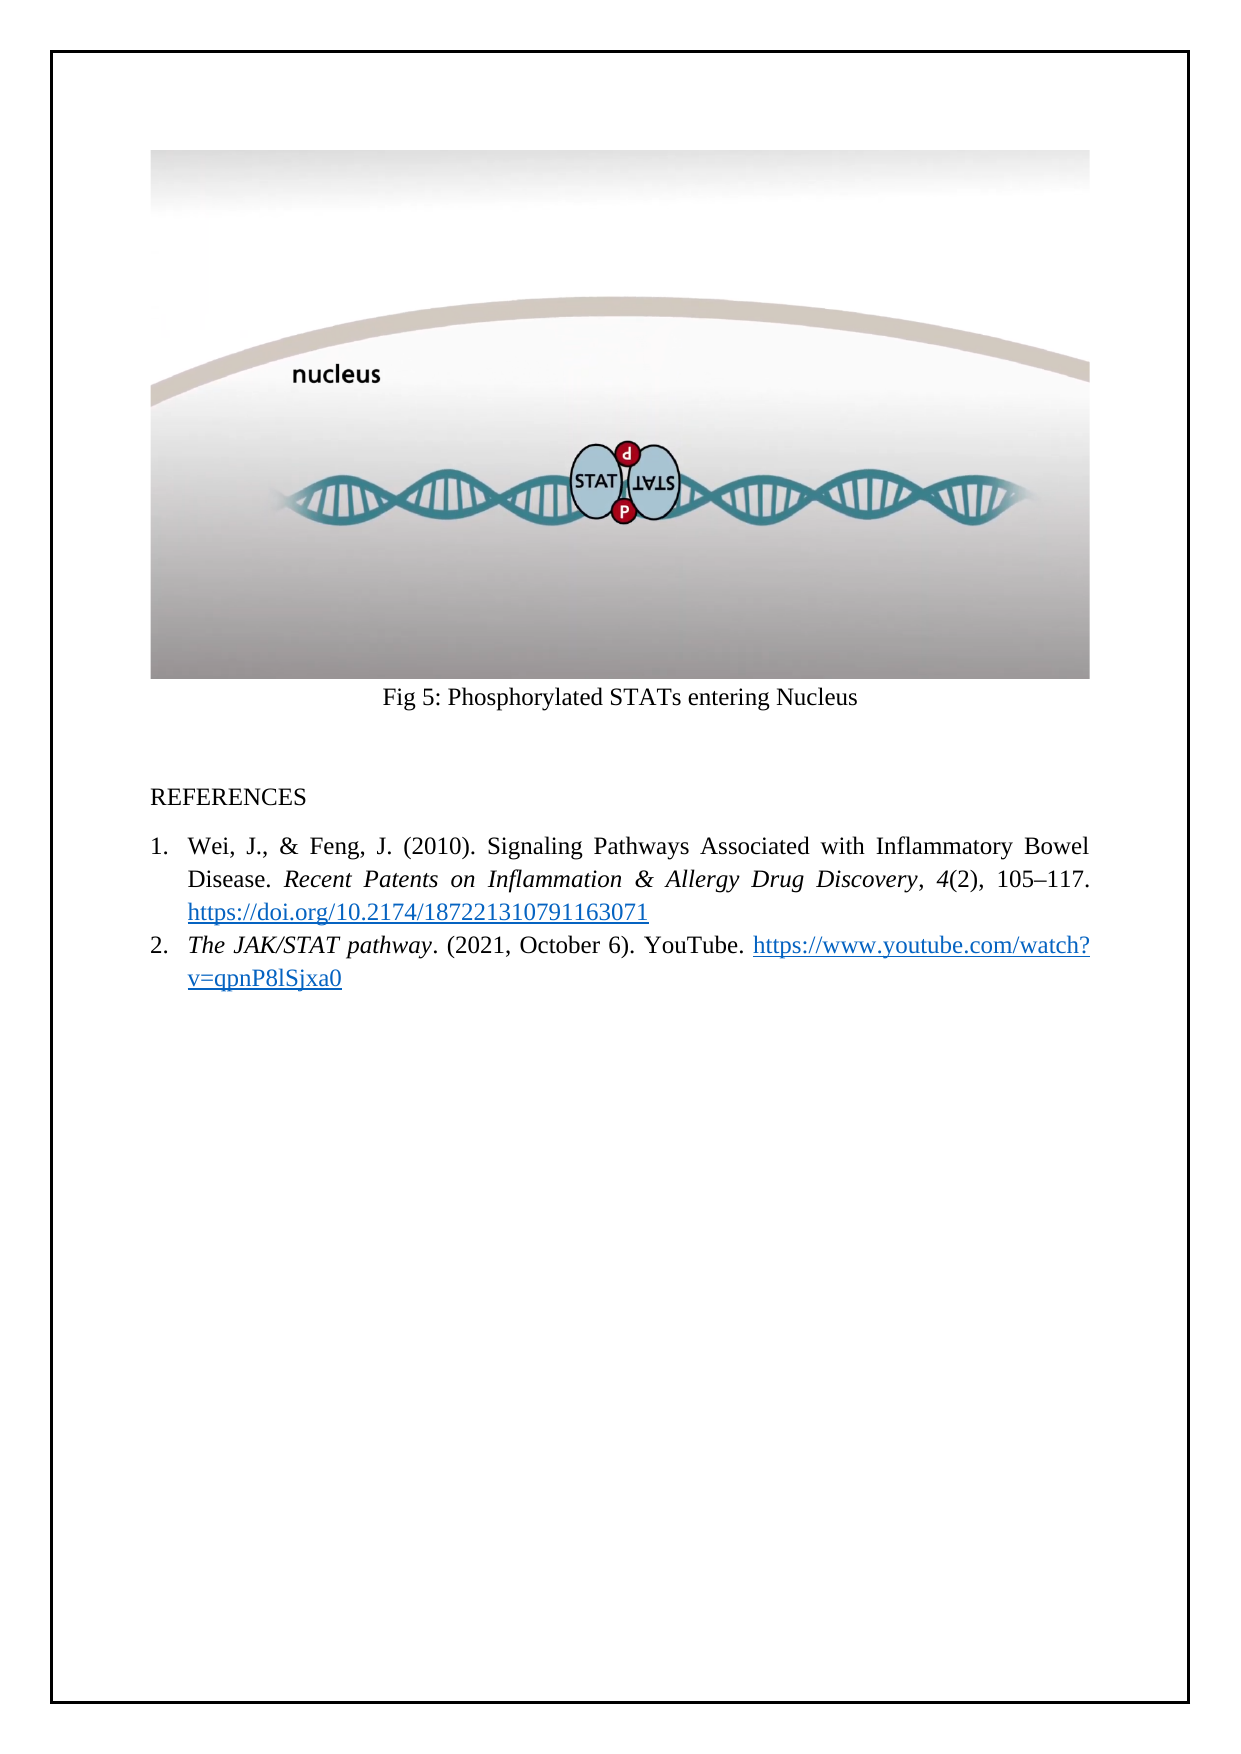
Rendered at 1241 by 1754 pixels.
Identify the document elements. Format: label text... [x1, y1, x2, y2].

text REFERENCES [150, 782, 1090, 811]
list Wei, J., & Feng, J. (2010). Signaling Pathways Associated with Inflammatory Bowel Disease. Recent Patents on Inflammation & Allergy Drug Discovery, 4(2), 105–117. https://doi.org/10.2174/187221310791163071 [150, 831, 1090, 926]
list The JAK/STAT pathway. (2021, October 6). YouTube. https://www.youtube.com/watch?v=qpnP8lSjxa0 [150, 931, 1090, 992]
text Fig 5: Phosphorylated STATs entering Nucleus [150, 679, 1090, 711]
picture [150, 150, 1090, 679]
